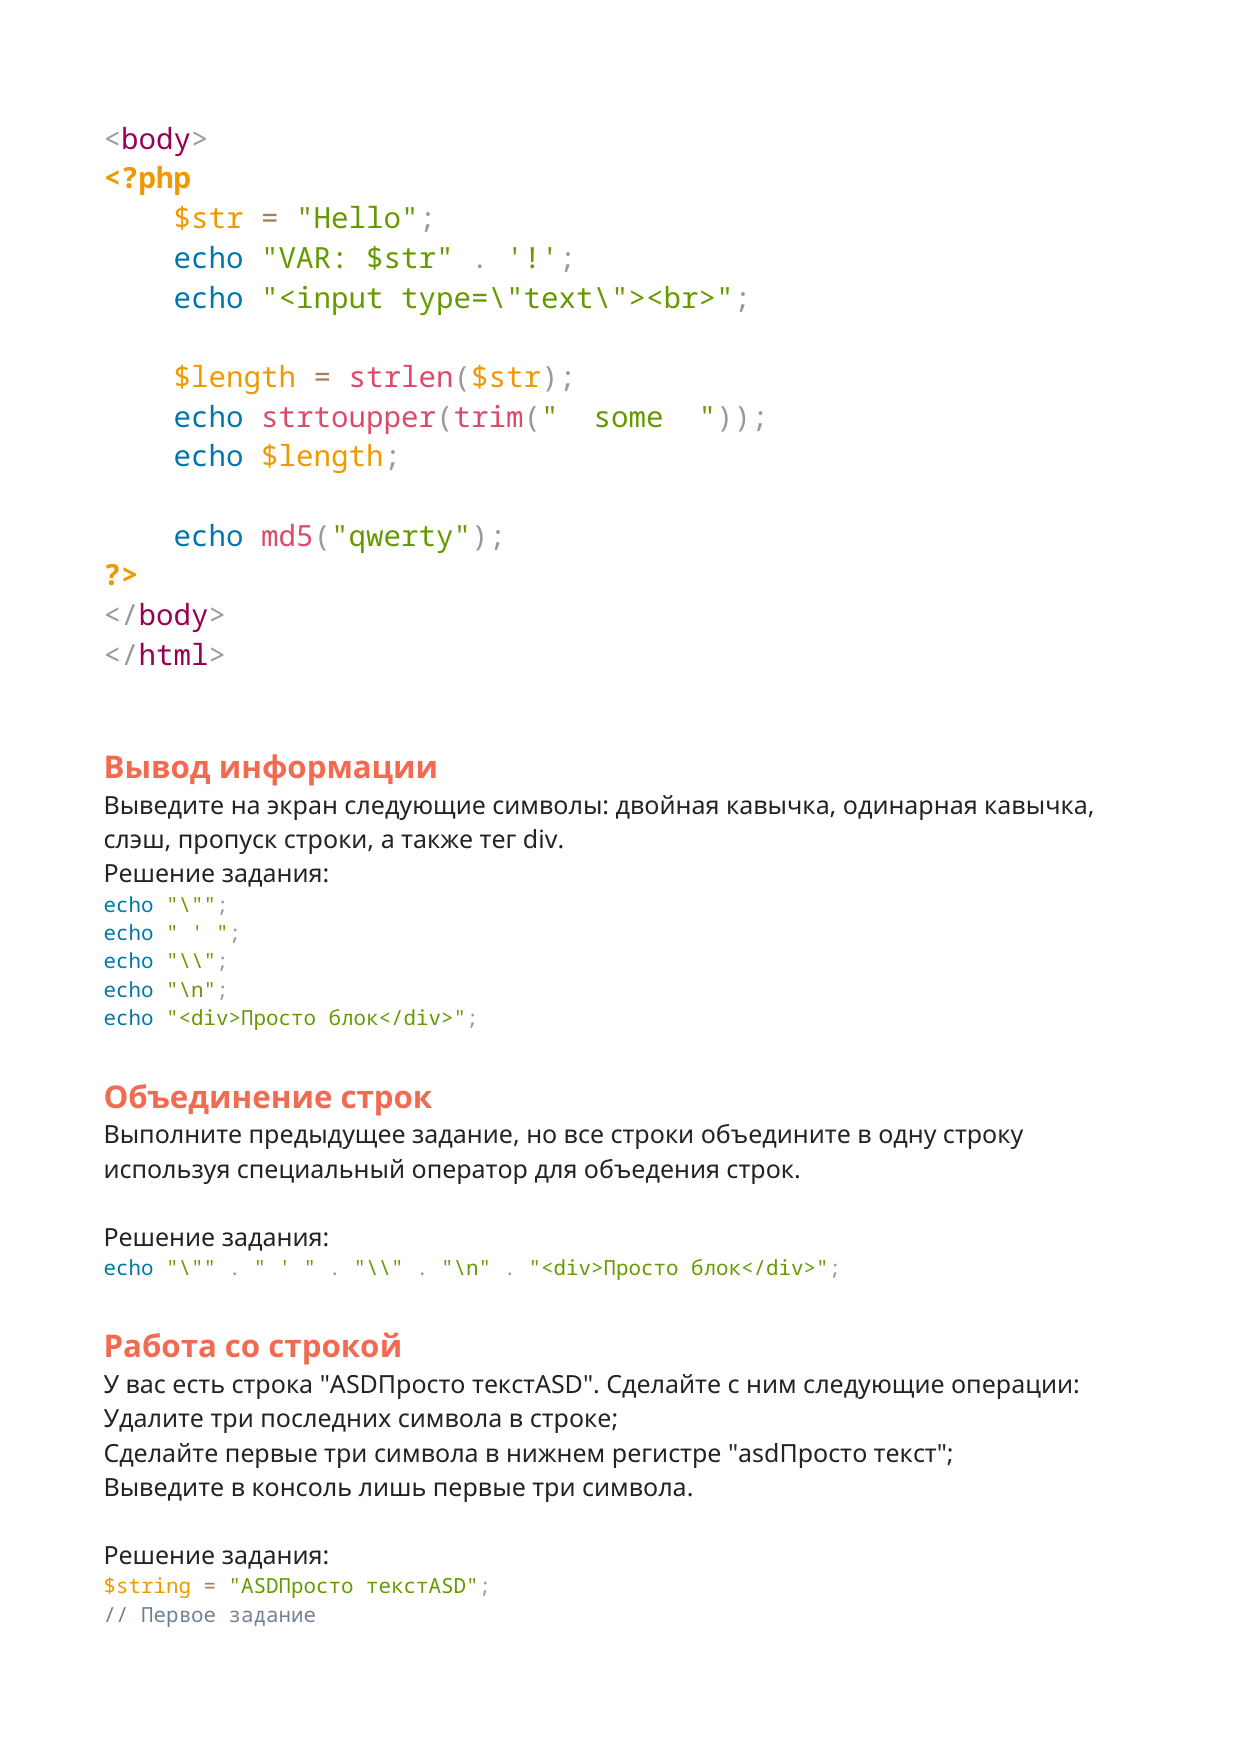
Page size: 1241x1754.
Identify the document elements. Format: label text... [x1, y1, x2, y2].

text echo "<input type=\"text\"><br>"; [103, 277, 1152, 317]
text echo md5("qwerty"); [103, 515, 1152, 555]
text Объединение строк [103, 1074, 1152, 1117]
text Решение задания: [103, 856, 1152, 890]
text <body> [103, 118, 1152, 158]
text <?php [103, 158, 1152, 197]
text echo strtoupper(trim(" some ")); [103, 396, 1152, 436]
text $str = "Hello"; [103, 197, 1152, 237]
text Выведите в консоль лишь первые три символа. [103, 1469, 1152, 1503]
text </body> [103, 594, 1152, 634]
text Сделайте первые три символа в нижнем регистре "asdПросто текст"; [103, 1435, 1152, 1469]
text echo "\n"; [103, 975, 1152, 1003]
text Вывод информации [103, 745, 1152, 788]
text echo "VAR: $str" . '!'; [103, 237, 1152, 277]
text У вас есть строка "ASDПросто текстASD". Сделайте с ним следующие операции: [103, 1367, 1152, 1401]
text Выведите на экран следующие символы: двойная кавычка, одинарная кавычка, слэш, пропуск строки, а также тег div. [103, 788, 1152, 856]
text Работа со строкой [103, 1324, 1152, 1367]
text echo "\""; [103, 890, 1152, 918]
text // Первое задание [103, 1600, 1152, 1628]
text echo "\"" . " ' " . "\\" . "\n" . "<div>Просто блок</div>"; [103, 1253, 1152, 1282]
text Выполните предыдущее задание, но все строки объедините в одну строку используя специальный оператор для объедения строк. [103, 1117, 1152, 1185]
text Решение задания: [103, 1219, 1152, 1253]
text echo "\\"; [103, 947, 1152, 975]
text echo "<div>Просто блок</div>"; [103, 1003, 1152, 1032]
text $length = strlen($str); [103, 356, 1152, 396]
text Удалите три последних символа в строке; [103, 1401, 1152, 1435]
text ?> [103, 555, 1152, 594]
text echo $length; [103, 436, 1152, 475]
text $string = "ASDПросто текстASD"; [103, 1571, 1152, 1600]
text echo " ' "; [103, 918, 1152, 947]
text Решение задания: [103, 1537, 1152, 1571]
text </html> [103, 634, 1152, 674]
